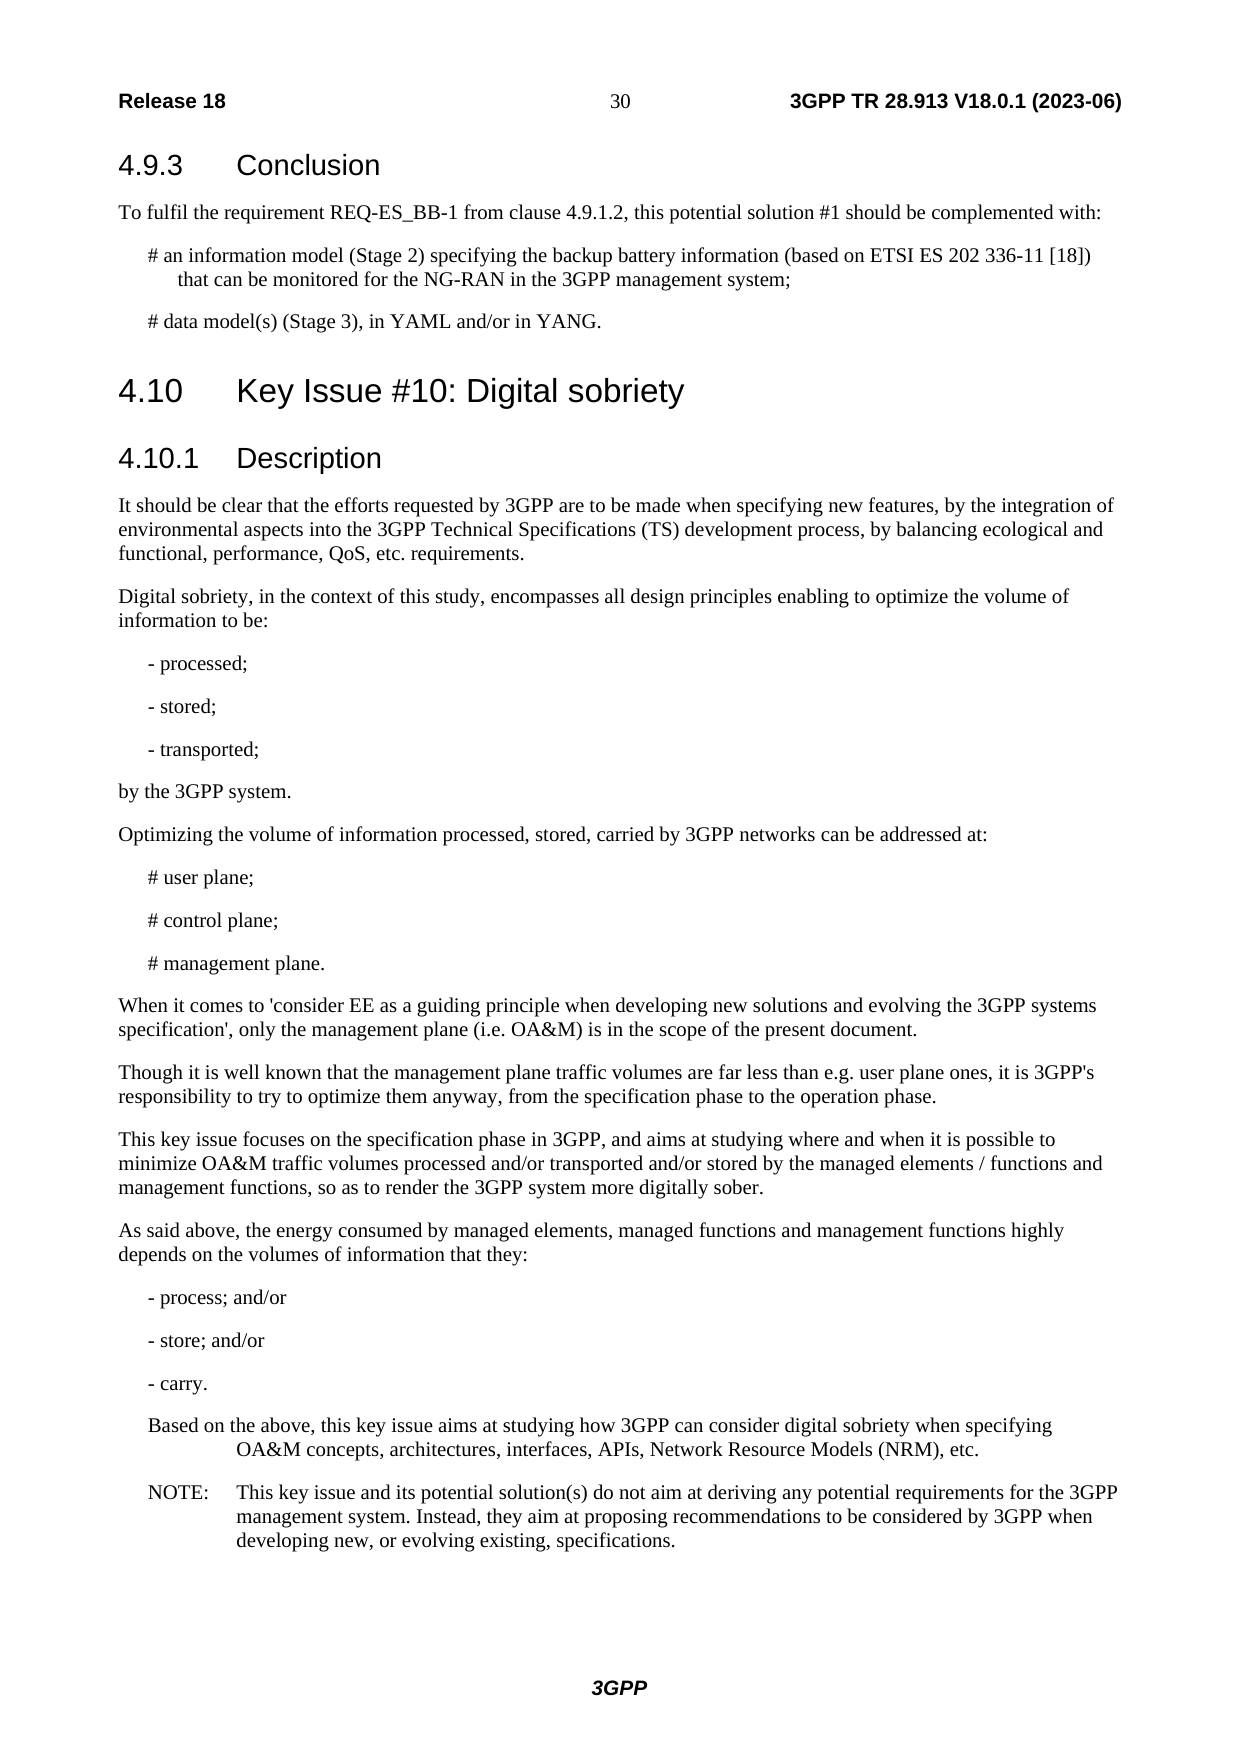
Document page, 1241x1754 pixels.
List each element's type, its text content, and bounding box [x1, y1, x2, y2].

text # control plane; [148, 908, 1122, 932]
text Optimizing the volume of information processed, stored, carried by 3GPP networks can be addressed at: [118, 822, 1122, 846]
text As said above, the energy consumed by managed elements, managed functions and management functions highly depends on the volumes of information that they: [118, 1218, 1122, 1266]
text NOTE: This key issue and its potential solution(s) do not aim at deriving any potential requirements for the 3GPP management system. Instead, they aim at proposing recommendations to be considered by 3GPP when developing new, or evolving existing, specifications. [148, 1480, 1122, 1552]
text # management plane. [148, 951, 1122, 974]
text When it comes to 'consider EE as a guiding principle when developing new solutions and evolving the 3GPP systems specification', only the management plane (i.e. OA&M) is in the scope of the present document. [118, 993, 1122, 1041]
text Though it is well known that the management plane traffic volumes are far less than e.g. user plane ones, it is 3GPP's responsibility to try to optimize them anyway, from the specification phase to the operation phase. [118, 1060, 1122, 1108]
text # data model(s) (Stage 3), in YAML and/or in YANG. [148, 309, 1122, 333]
text - carry. [148, 1371, 1122, 1394]
text Based on the above, this key issue aims at studying how 3GPP can consider digital sobriety when specifying OA&M concepts, architectures, interfaces, APIs, Network Resource Models (NRM), etc. [148, 1413, 1122, 1461]
text - stored; [148, 694, 1122, 718]
text - transported; [148, 736, 1122, 761]
text - processed; [148, 651, 1122, 675]
text To fulfil the requirement REQ-ES_BB-1 from clause 4.9.1.2, this potential solution #1 should be complemented with: [118, 200, 1122, 224]
text - process; and/or [148, 1285, 1122, 1309]
text It should be clear that the efforts requested by 3GPP are to be made when specifying new features, by the integration of environmental aspects into the 3GPP Technical Specifications (TS) development process, by balancing ecological and functional, performance, QoS, etc. requirements. [118, 493, 1122, 565]
subtitle 4.9.3 Conclusion [118, 147, 1122, 181]
text by the 3GPP system. [118, 779, 1122, 803]
text # an information model (Stage 2) specifying the backup battery information (based on ETSI ES 202 336-11 [18]) that can be monitored for the NG-RAN in the 3GPP management system; [148, 243, 1122, 291]
subtitle 4.10 Key Issue #10: Digital sobriety [118, 371, 1122, 409]
text This key issue focuses on the specification phase in 3GPP, and aims at studying where and when it is possible to minimize OA&M traffic volumes processed and/or transported and/or stored by the managed elements / functions and management functions, so as to render the 3GPP system more digitally sober. [118, 1127, 1122, 1199]
text - store; and/or [148, 1328, 1122, 1352]
text # user plane; [148, 865, 1122, 889]
subtitle 4.10.1 Description [118, 441, 1122, 474]
text Digital sobriety, in the context of this study, encompasses all design principles enabling to optimize the volume of information to be: [118, 584, 1122, 632]
